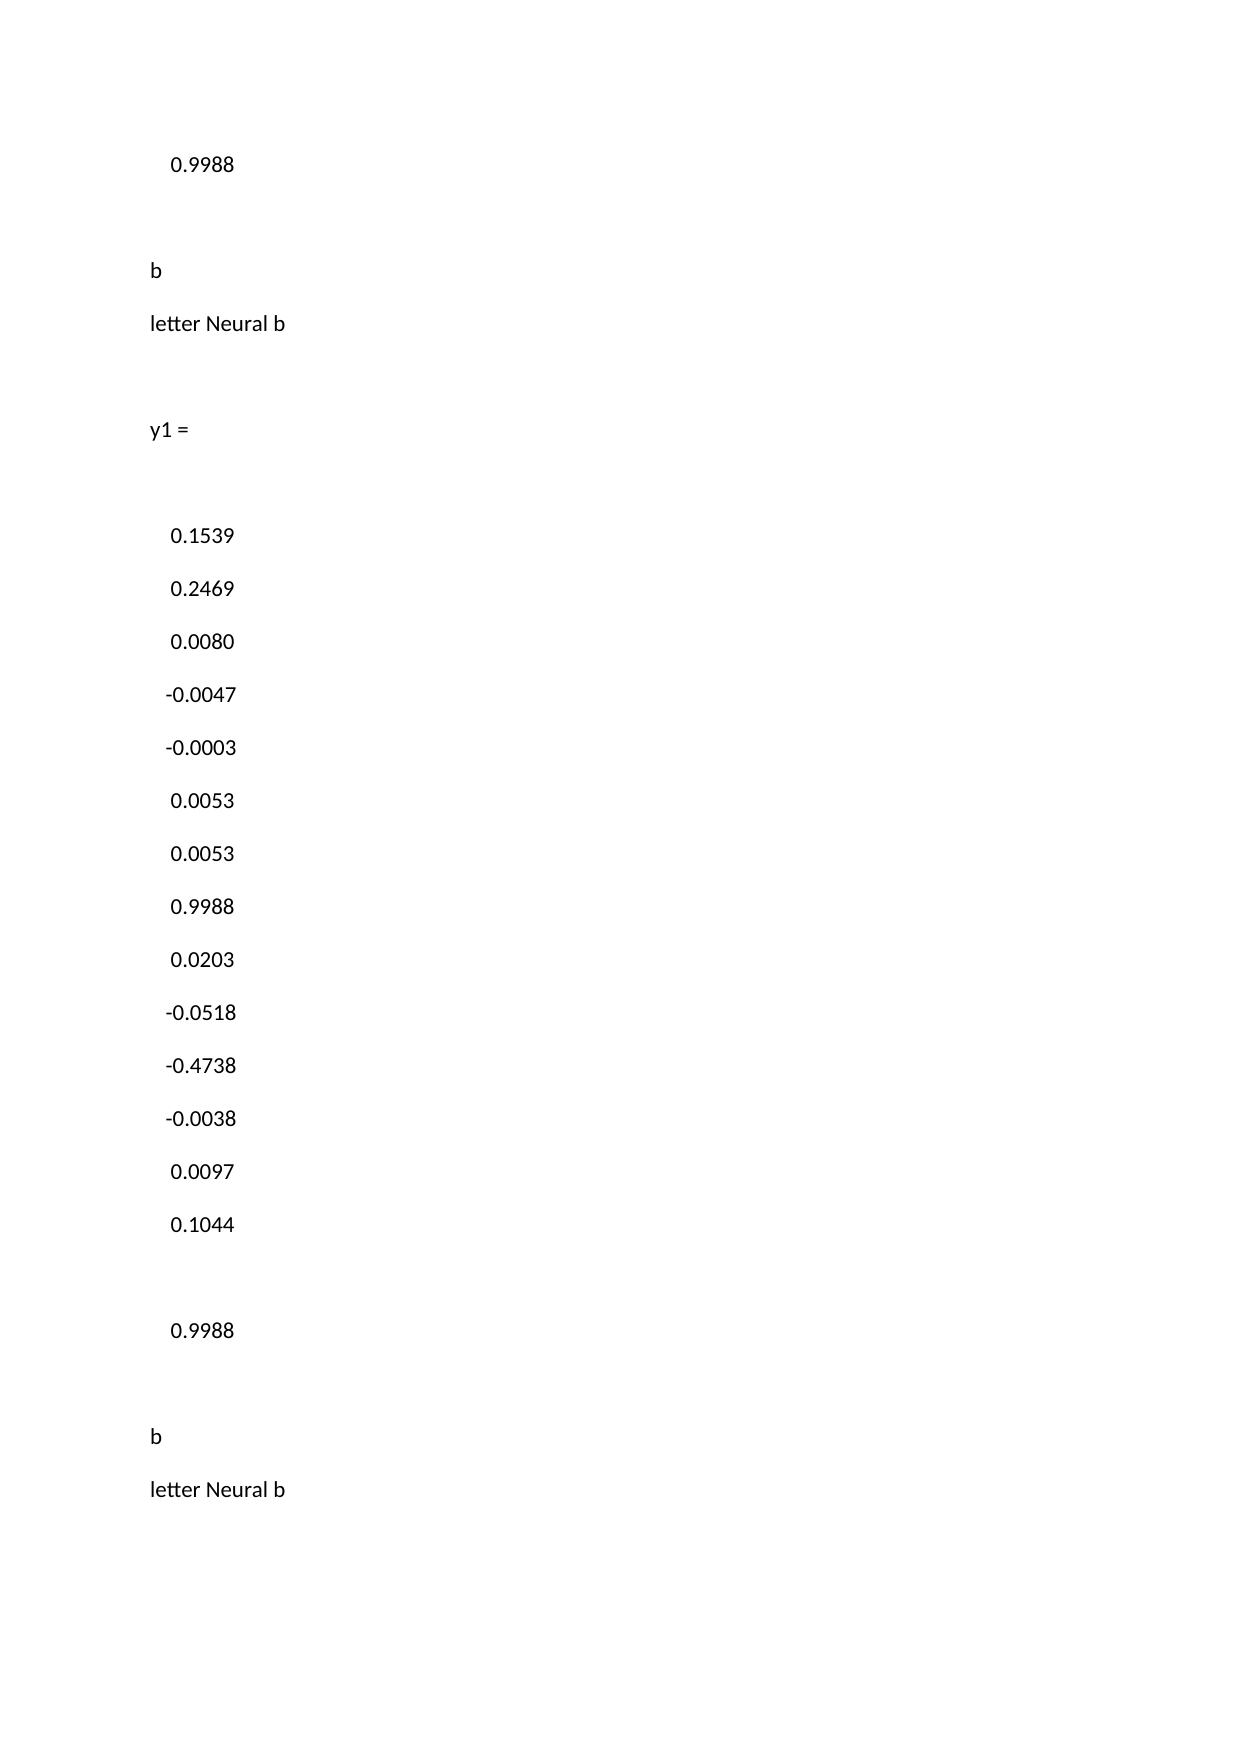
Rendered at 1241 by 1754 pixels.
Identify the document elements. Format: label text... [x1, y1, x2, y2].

text 0.1539 [150, 521, 1090, 549]
text 0.0080 [150, 627, 1090, 655]
text 0.1044 [150, 1210, 1090, 1238]
text 0.9988 [150, 892, 1090, 920]
text 0.9988 [150, 150, 1090, 178]
text -0.0518 [150, 998, 1090, 1026]
text letter Neural b [150, 1476, 1090, 1503]
text 0.0203 [150, 945, 1090, 973]
text 0.2469 [150, 574, 1090, 602]
text b [150, 1422, 1090, 1451]
text 0.0053 [150, 786, 1090, 814]
text 0.0097 [150, 1157, 1090, 1185]
text 0.0053 [150, 839, 1090, 867]
text y1 = [150, 415, 1090, 443]
text -0.0003 [150, 733, 1090, 761]
text 0.9988 [150, 1316, 1090, 1344]
text letter Neural b [150, 309, 1090, 337]
text -0.0038 [150, 1104, 1090, 1132]
text b [150, 256, 1090, 284]
text -0.0047 [150, 680, 1090, 708]
text -0.4738 [150, 1051, 1090, 1079]
